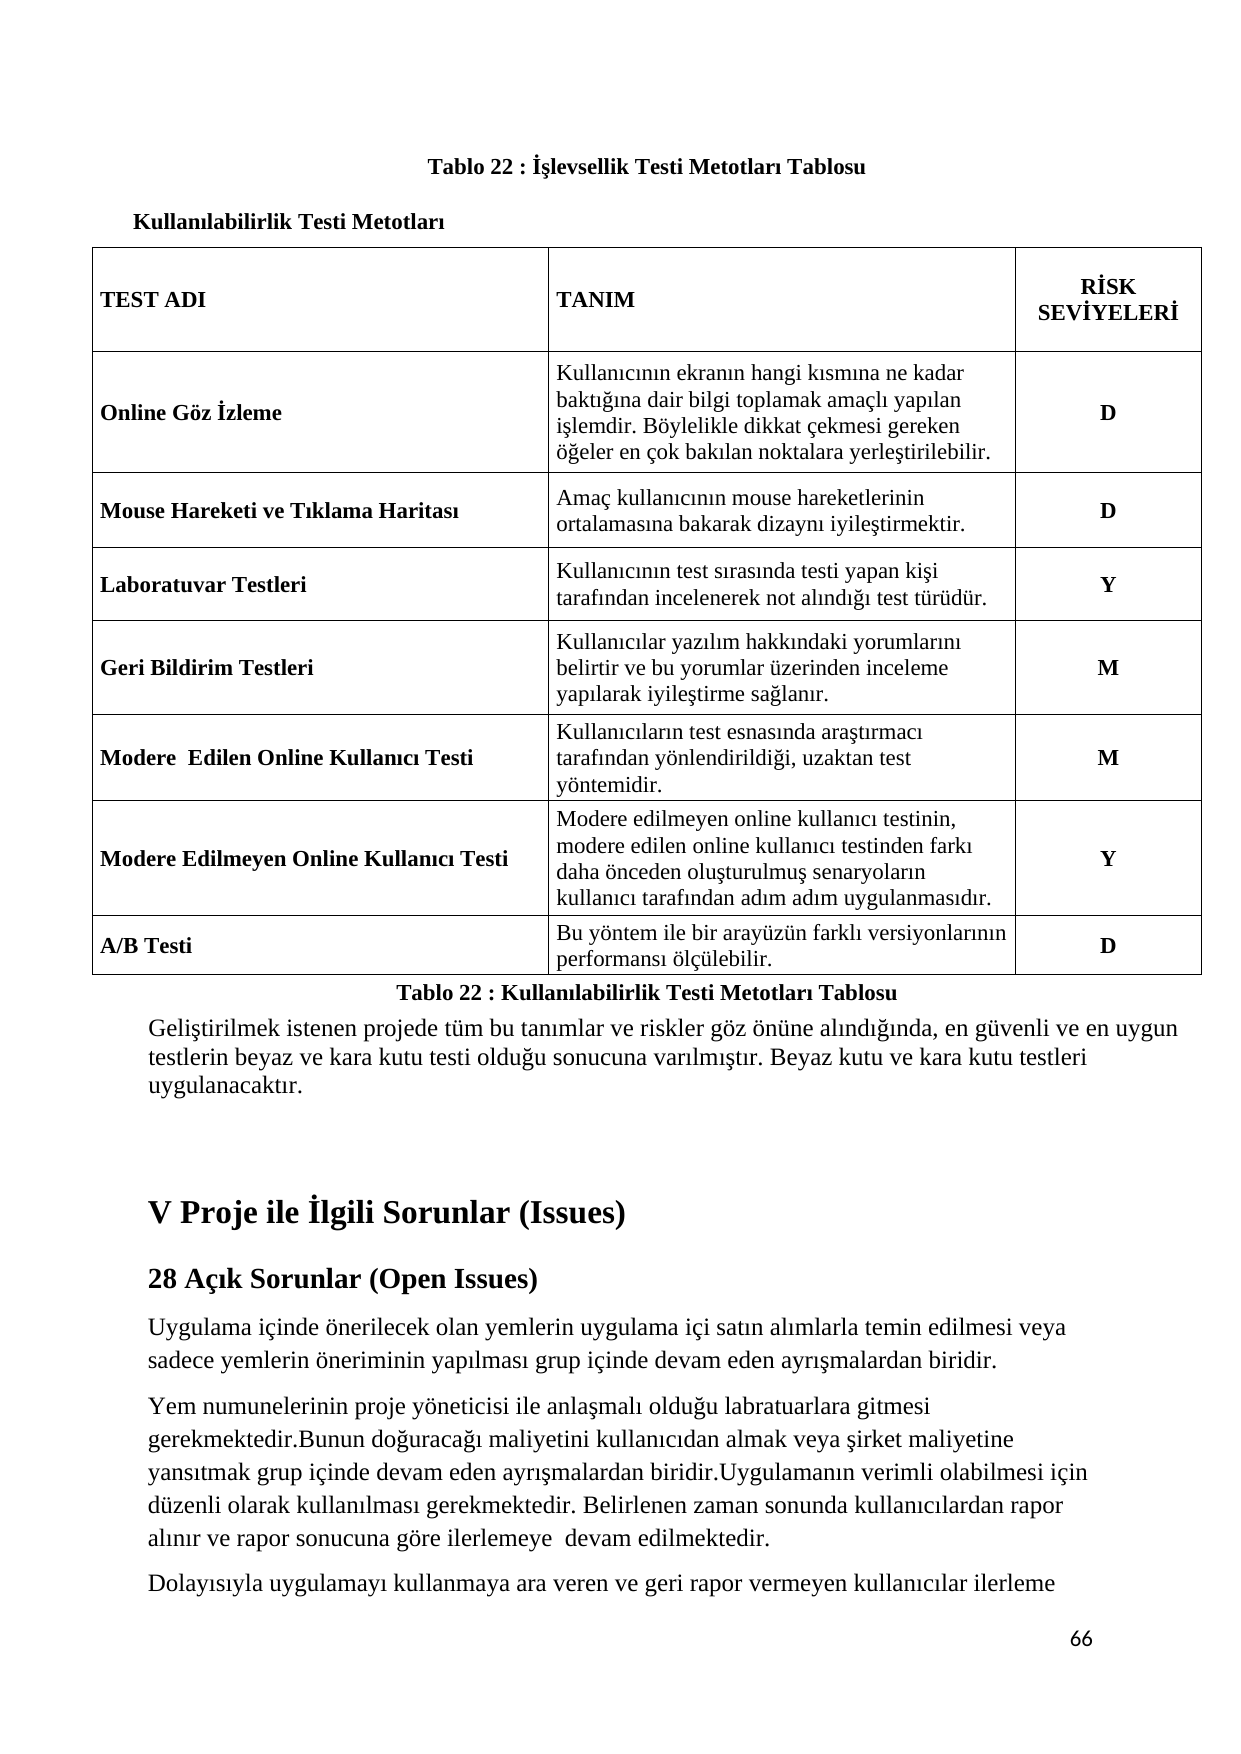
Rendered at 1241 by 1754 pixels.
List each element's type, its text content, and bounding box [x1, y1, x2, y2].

table_cell Tablo 22 : İşlevsellik Testi Metotları Tablosu Kullanılabilirlik Testi Metotları Geliştirilmek istenen projede tüm bu tanımlar ve riskler göz önüne alındığında, en güvenli ve en uygun testlerin beyaz ve kara kutu testi olduğu sonucuna varılmıştır. Beyaz kutu ve kara kutu testleri uygulanacaktır. [85, 148, 1208, 1137]
text Uygulama içinde önerilecek olan yemlerin uygulama içi satın alımlarla temin edilmesi veya sadece yemlerin öneriminin yapılması grup içinde devam eden ayrışmalardan biridir. [148, 1312, 1093, 1374]
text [148, 1568, 1093, 1597]
text Yem numunelerinin proje yöneticisi ile anlaşmalı olduğu labratuarlara gitmesi gerekmektedir.Bunun doğuracağı maliyetini kullanıcıdan almak veya şirket maliyetine yansıtmak grup içinde devam eden ayrışmalardan biridir.Uygulamanın verimli olabilmesi için düzenli olarak kullanılması gerekmektedir. Belirlenen zaman sonunda kullanıcılardan rapor alınır ve rapor sonucuna göre ilerlemeye devam edilmektedir. [148, 1391, 1093, 1552]
subtitle 28 Açık Sorunlar (Open Issues) [148, 1261, 1093, 1295]
subtitle V Proje ile İlgili Sorunlar (Issues) [148, 1192, 1093, 1230]
